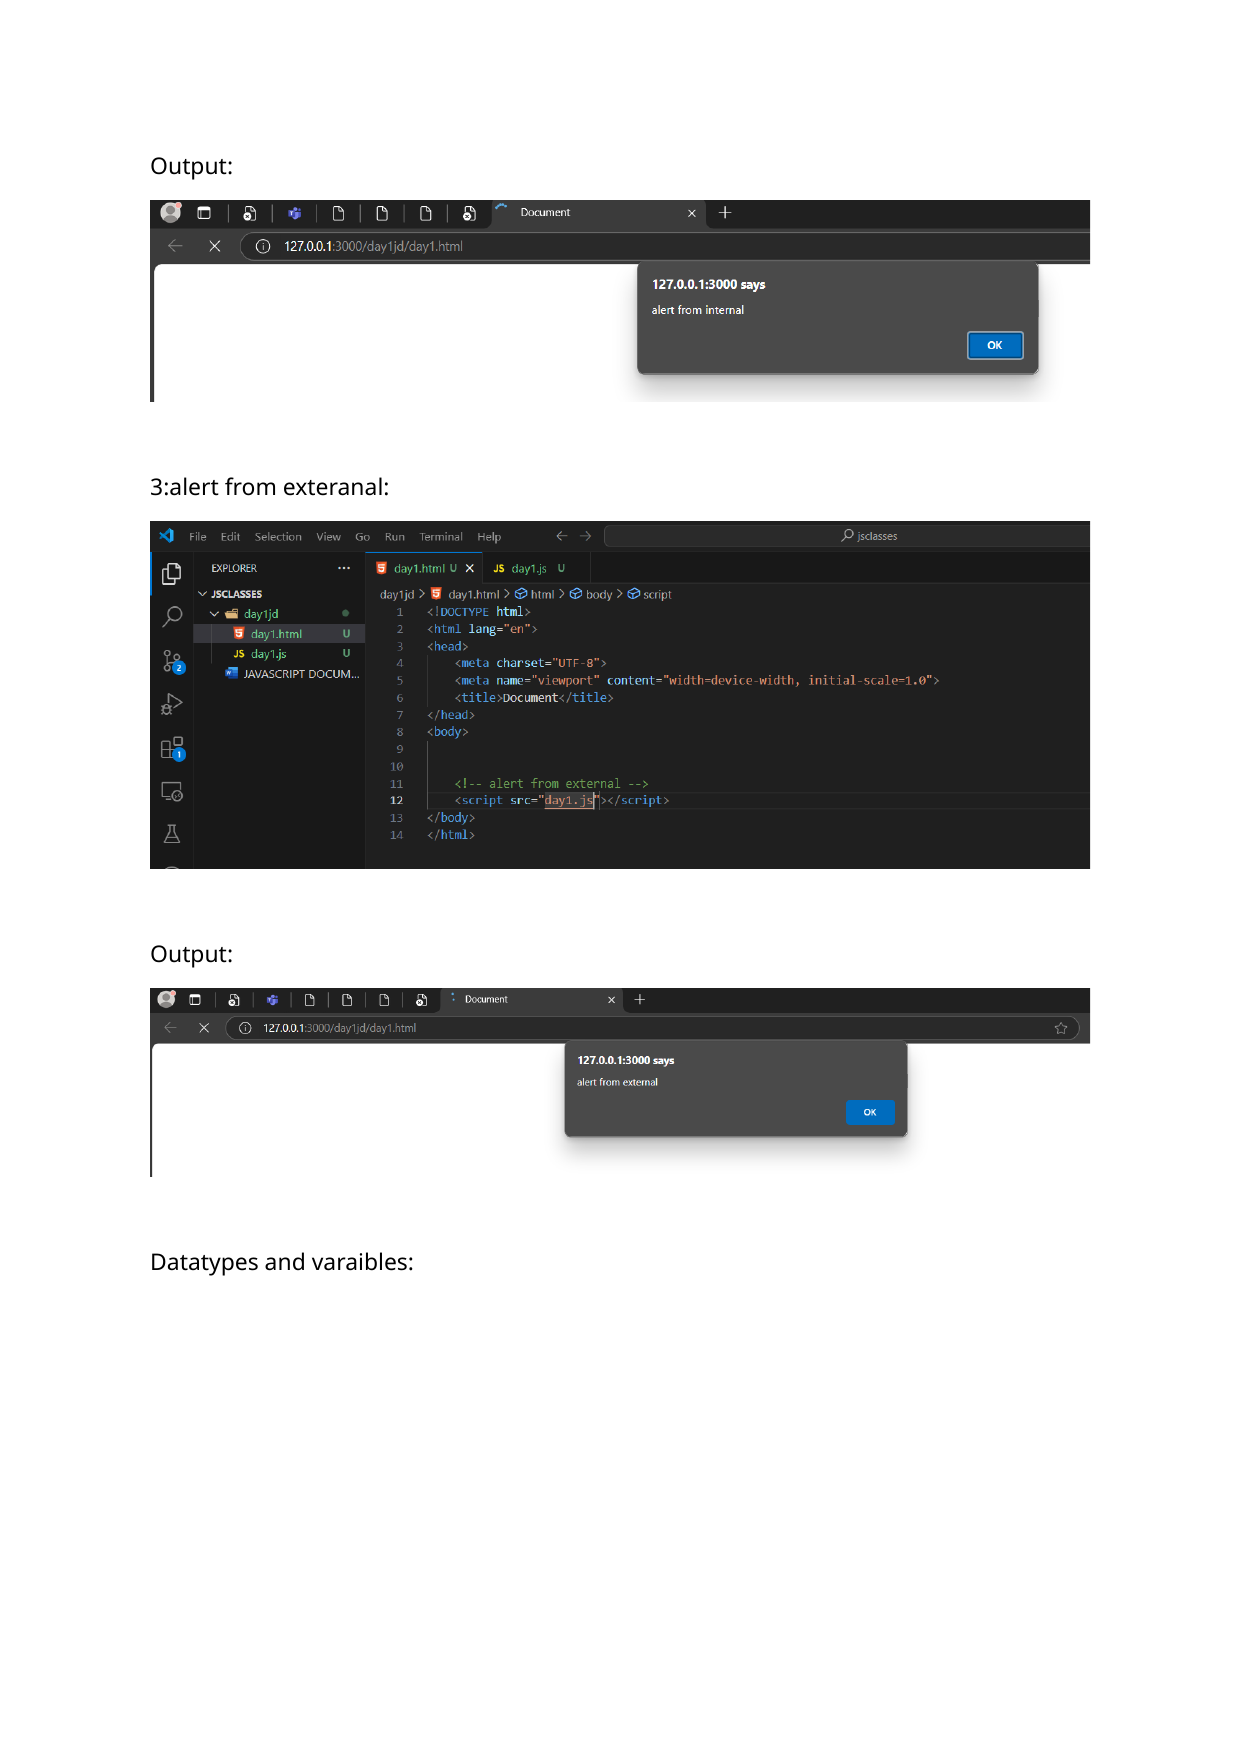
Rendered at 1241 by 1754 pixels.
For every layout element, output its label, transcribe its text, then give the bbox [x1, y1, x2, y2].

picture [150, 988, 1091, 1177]
text Output: [150, 150, 1090, 181]
text Datatypes and varaibles: [150, 1246, 1090, 1277]
picture [150, 521, 1091, 869]
text Output: [150, 938, 1090, 969]
text 3:alert from exteranal: [150, 471, 1090, 502]
picture [150, 200, 1091, 402]
